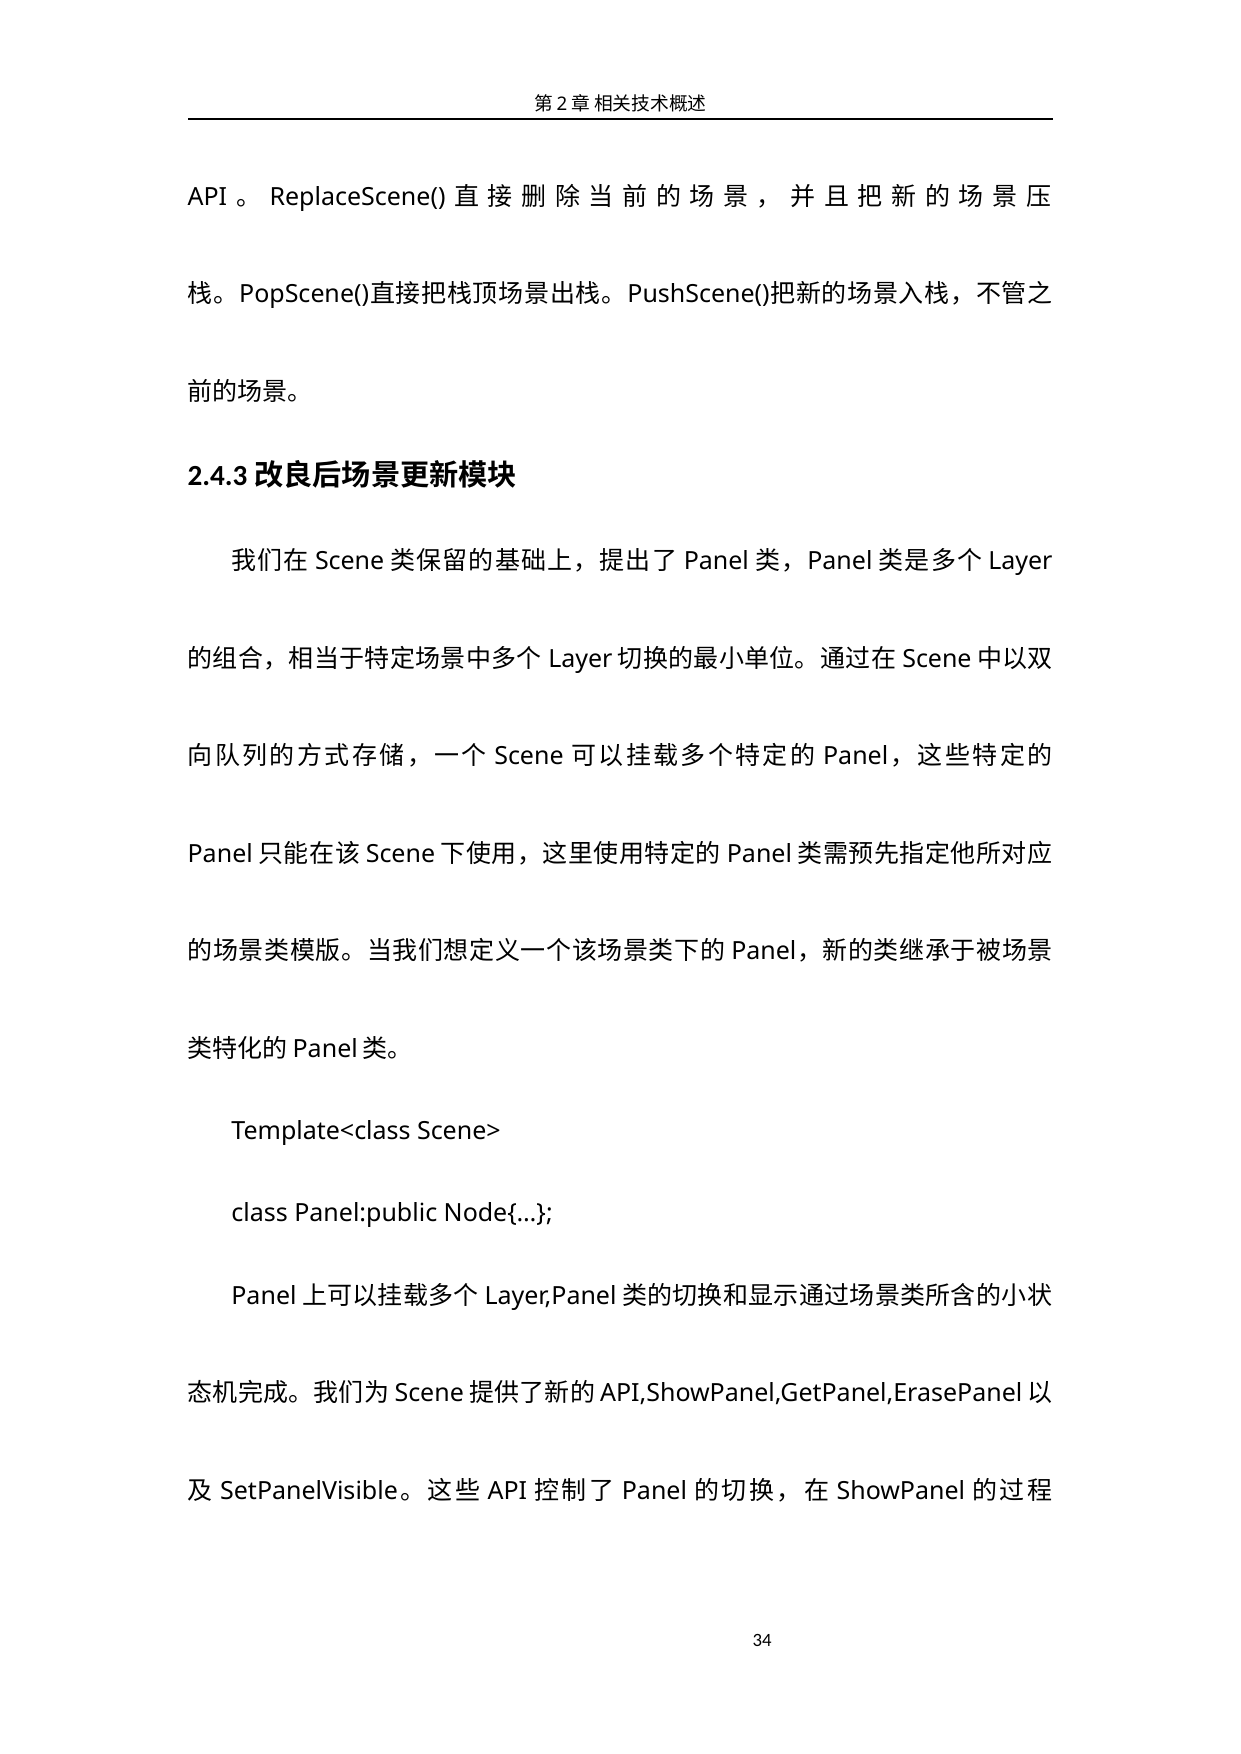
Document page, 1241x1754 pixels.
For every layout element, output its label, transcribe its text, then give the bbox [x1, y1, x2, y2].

text 我们在Scene类保留的基础上，提出了Panel类，Panel类是多个Layer的组合，相当于特定场景中多个Layer切换的最小单位。通过在Scene中以双向队列的方式存储，一个Scene可以挂载多个特定的Panel，这些特定的Panel只能在该Scene下使用，这里使用特定的Panel类需预先指定他所对应的场景类模版。当我们想定义一个该场景类下的Panel，新的类继承于被场景类特化的Panel类。 [187, 526, 1053, 1079]
text Template<class Scene> [187, 1097, 1053, 1162]
text 2.4.3 改良后场景更新模块 [187, 440, 1053, 505]
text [187, 1261, 1053, 1521]
text class Panel:public Node{…}; [187, 1179, 1053, 1244]
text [187, 162, 1053, 422]
